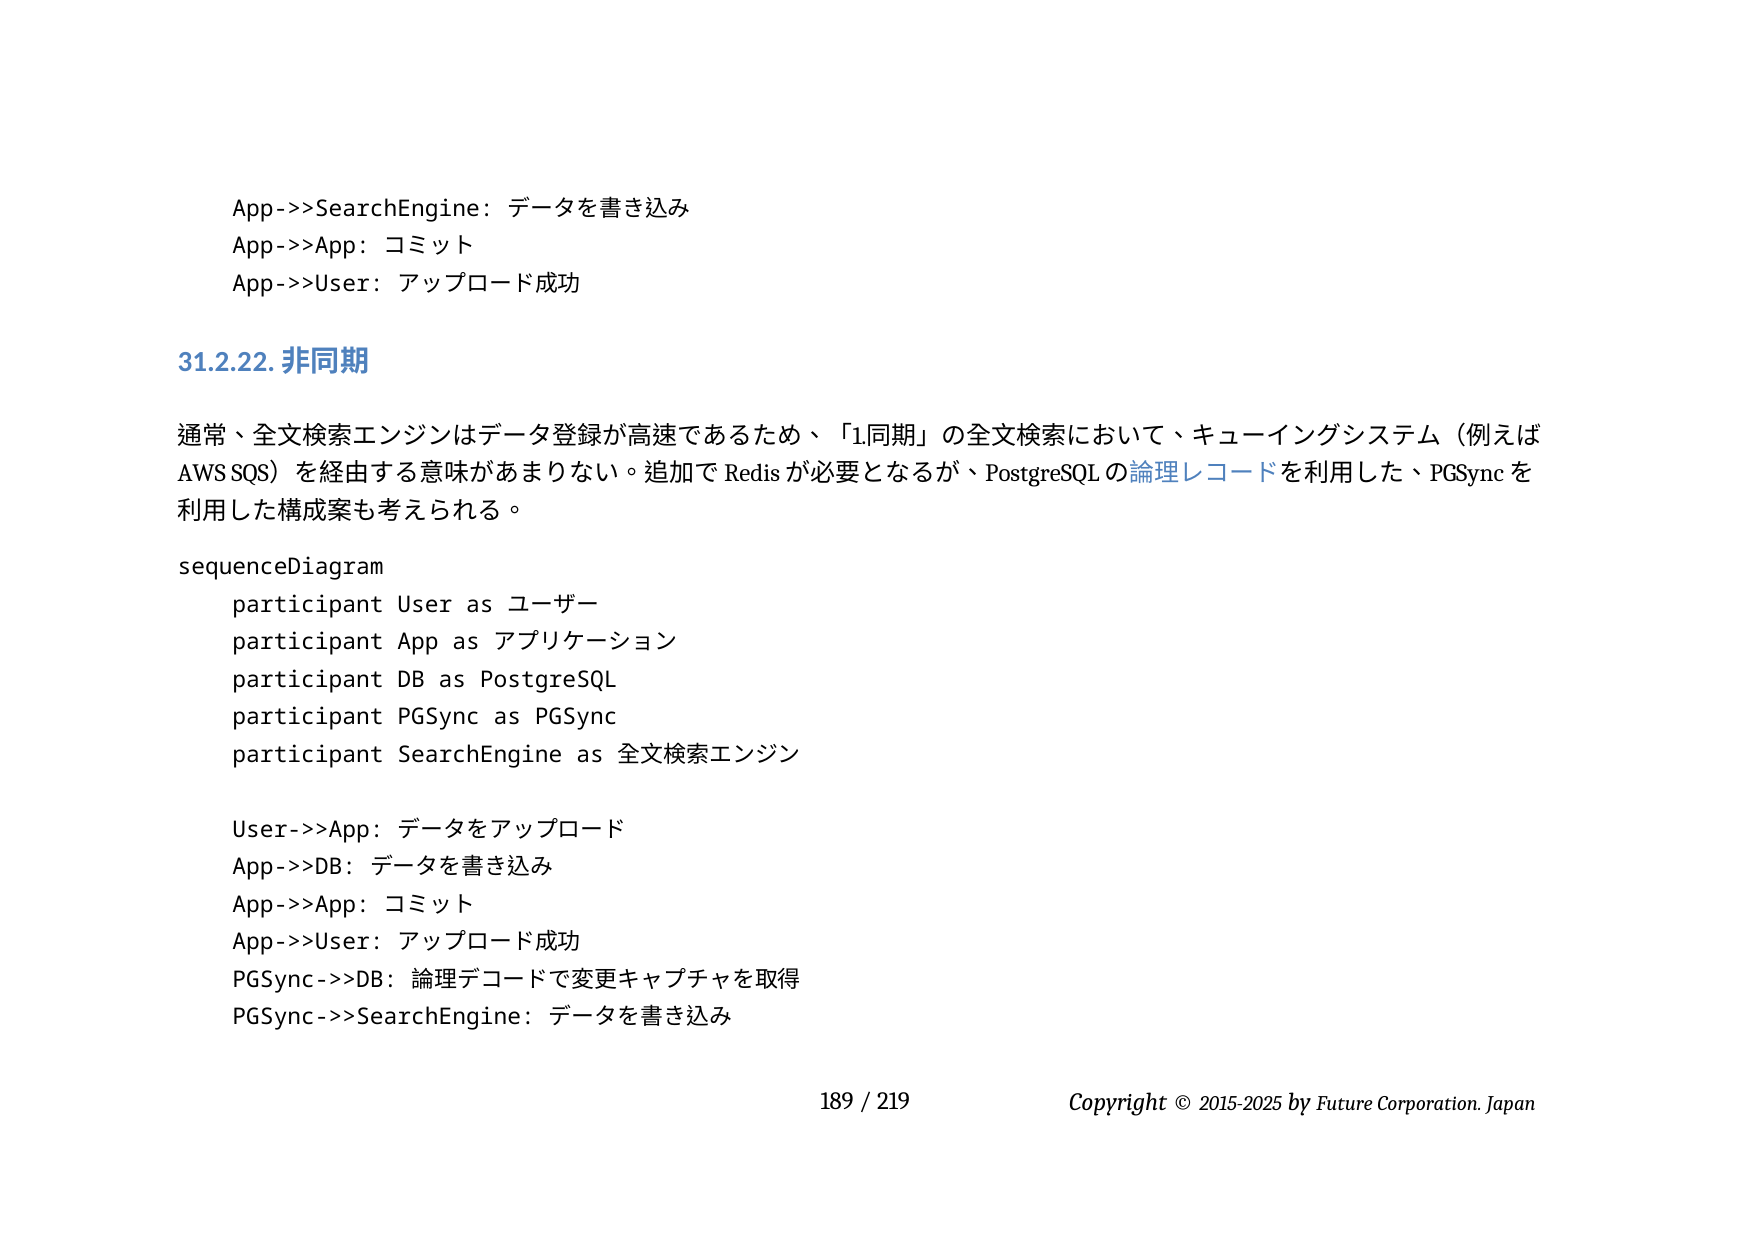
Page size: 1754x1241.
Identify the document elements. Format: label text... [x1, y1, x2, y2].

subtitle 2. 非同期 [177, 322, 1547, 397]
text sequenceDiagram participant User as ユーザー participant App as アプリケーション participant DB as PostgreSQL participant PGSync as PGSync participant SearchEngine as 全文検索エンジン User->>App: データをアップロード App->>DB: データを書き込み App->>App: コミット App->>User: アップロード成功 PGSync->>DB: 論理デコードで変更キャプチャを取得 PGSync->>SearchEngine: データを書き込み [177, 547, 1547, 1035]
text 通常、全文検索エンジンはデータ登録が高速であるため、「1.同期」の全文検索において、キューイングシステム（例えばAWS SQS）を経由する意味があまりない。追加でRedisが必要となるが、PostgreSQLの論理レコードを利用した、PGSyncを利用した構成案も考えられる。 [177, 416, 1547, 528]
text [177, 189, 1547, 301]
